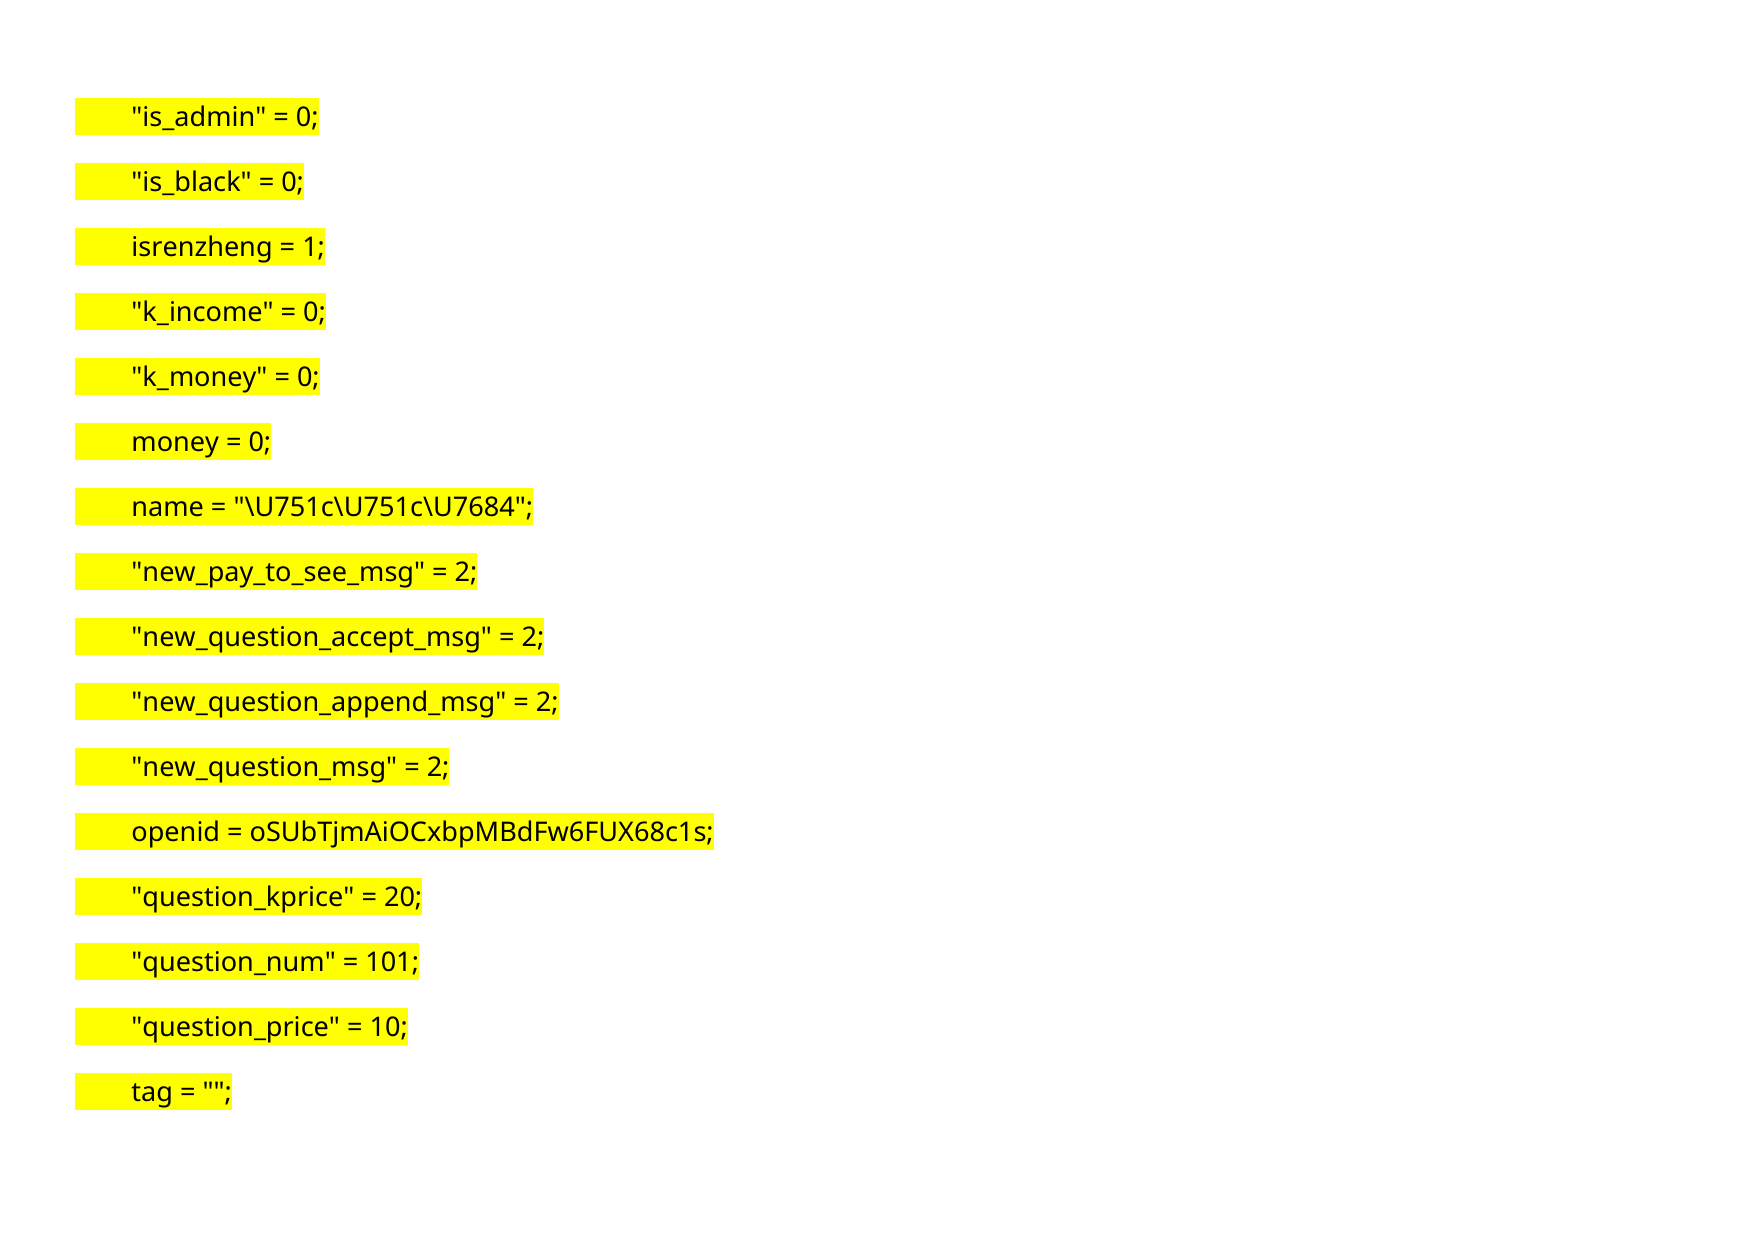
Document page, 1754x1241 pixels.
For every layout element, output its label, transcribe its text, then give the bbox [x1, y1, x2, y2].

text money = 0; [75, 409, 1679, 474]
text name = "\U751c\U751c\U7684"; [75, 474, 1679, 539]
text "question_num" = 101; [75, 929, 1679, 994]
text "question_kprice" = 20; [75, 864, 1679, 929]
text openid = oSUbTjmAiOCxbpMBdFw6FUX68c1s; [75, 799, 1679, 864]
text "new_pay_to_see_msg" = 2; [75, 539, 1679, 604]
text "new_question_append_msg" = 2; [75, 669, 1679, 734]
text "is_black" = 0; [75, 149, 1679, 214]
text "k_money" = 0; [75, 344, 1679, 409]
text "new_question_accept_msg" = 2; [75, 604, 1679, 669]
text "question_price" = 10; [75, 994, 1679, 1059]
text "is_admin" = 0; [75, 84, 1679, 149]
text tag = ""; [75, 1059, 1679, 1124]
text "new_question_msg" = 2; [75, 734, 1679, 799]
text "k_income" = 0; [75, 279, 1679, 344]
text isrenzheng = 1; [75, 214, 1679, 279]
